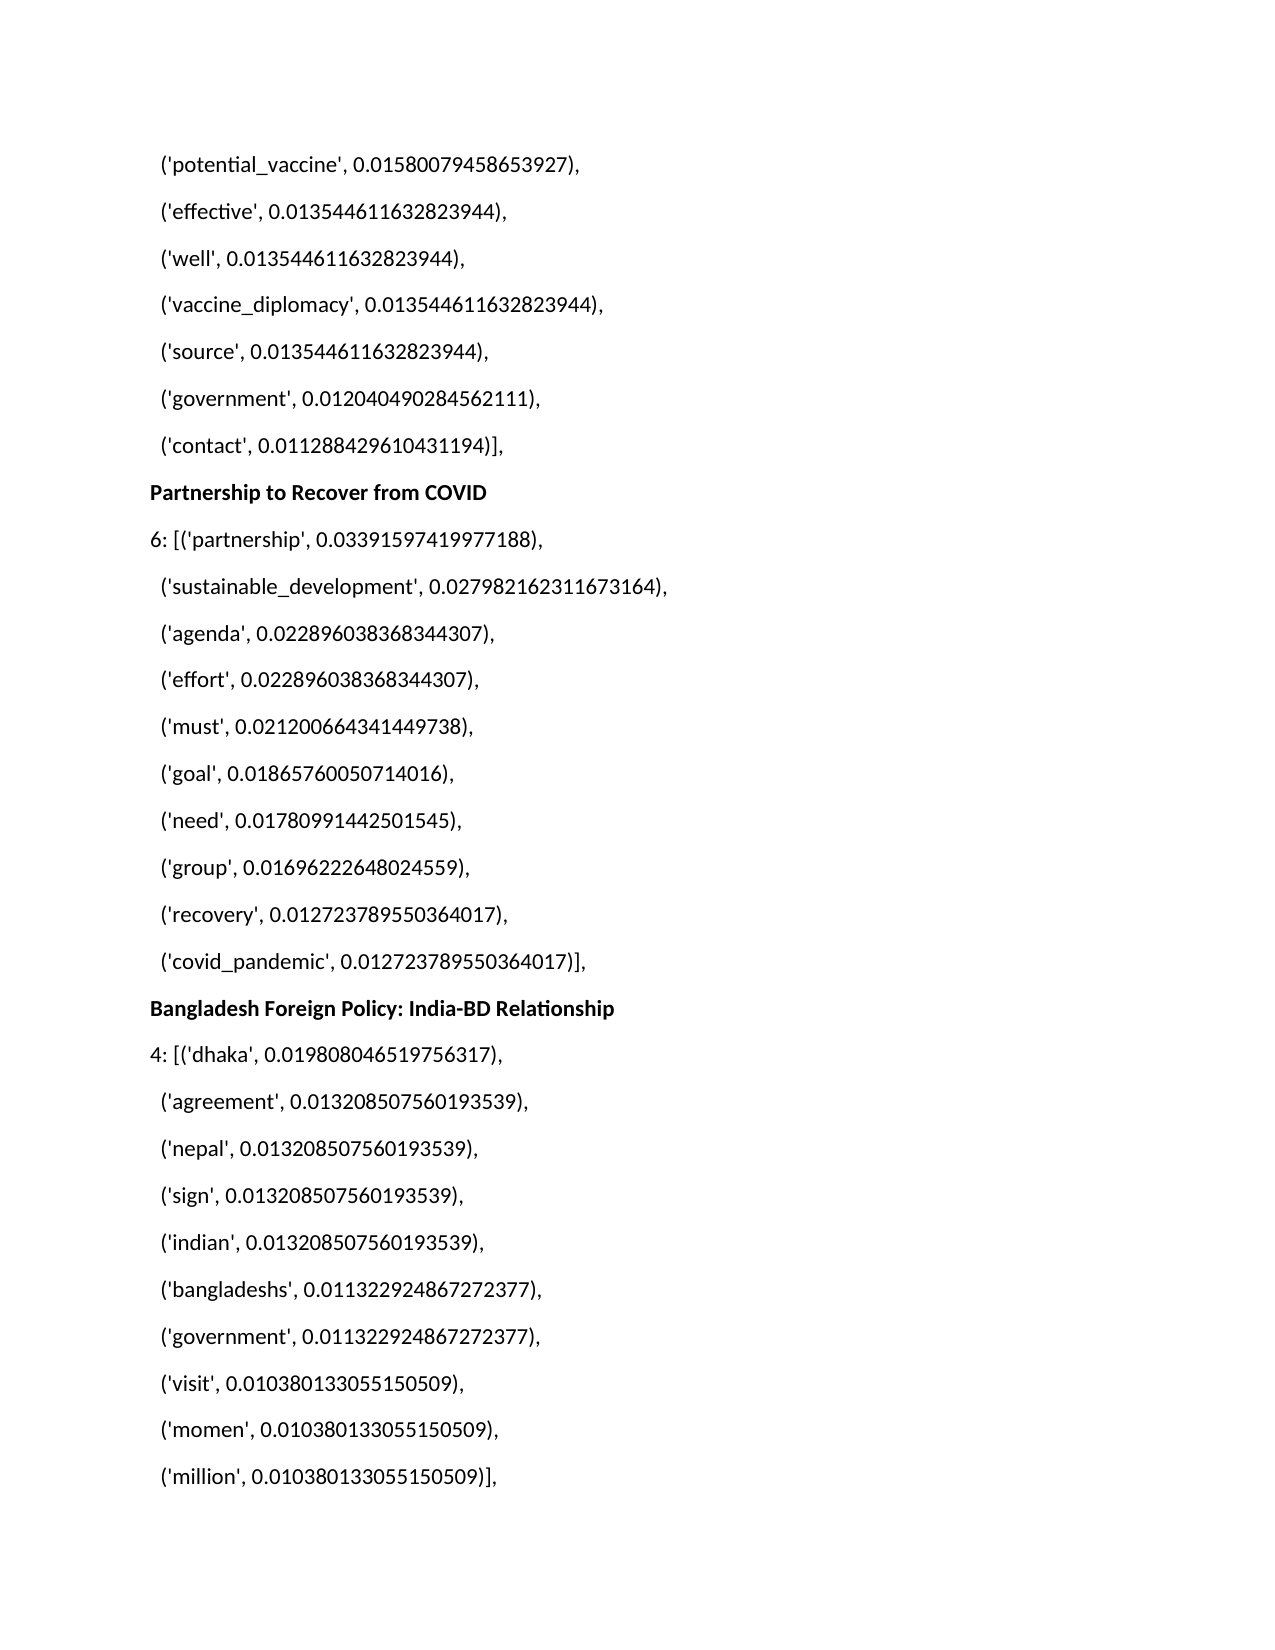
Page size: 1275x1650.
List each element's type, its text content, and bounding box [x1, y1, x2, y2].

text ('indian', 0.013208507560193539), [150, 1228, 1125, 1256]
text ('covid_pandemic', 0.012723789550364017)], [150, 947, 1125, 975]
text ('sign', 0.013208507560193539), [150, 1181, 1125, 1209]
text ('well', 0.013544611632823944), [150, 244, 1125, 272]
text ('must', 0.021200664341449738), [150, 712, 1125, 741]
text ('need', 0.01780991442501545), [150, 806, 1125, 834]
text 4: [('dhaka', 0.019808046519756317), [150, 1041, 1125, 1069]
text ('sustainable_development', 0.027982162311673164), [150, 572, 1125, 600]
text ('source', 0.013544611632823944), [150, 337, 1125, 366]
text ('goal', 0.01865760050714016), [150, 759, 1125, 787]
text ('potential_vaccine', 0.01580079458653927), [150, 150, 1125, 178]
text ('government', 0.012040490284562111), [150, 384, 1125, 412]
text 6: [('partnership', 0.03391597419977188), [150, 525, 1125, 553]
text ('nepal', 0.013208507560193539), [150, 1134, 1125, 1162]
text ('agenda', 0.022896038368344307), [150, 619, 1125, 647]
text ('vaccine_diplomacy', 0.013544611632823944), [150, 291, 1125, 319]
text Bangladesh Foreign Policy: India-BD Relationship [150, 994, 1125, 1022]
text ('visit', 0.010380133055150509), [150, 1369, 1125, 1397]
text ('bangladeshs', 0.011322924867272377), [150, 1275, 1125, 1303]
text ('million', 0.010380133055150509)], [150, 1462, 1125, 1491]
text ('recovery', 0.012723789550364017), [150, 900, 1125, 928]
text ('effort', 0.022896038368344307), [150, 666, 1125, 694]
text ('momen', 0.010380133055150509), [150, 1416, 1125, 1444]
text Partnership to Recover from COVID [150, 478, 1125, 506]
text ('contact', 0.011288429610431194)], [150, 431, 1125, 459]
text ('effective', 0.013544611632823944), [150, 197, 1125, 225]
text ('government', 0.011322924867272377), [150, 1322, 1125, 1350]
text ('agreement', 0.013208507560193539), [150, 1087, 1125, 1116]
text ('group', 0.01696222648024559), [150, 853, 1125, 881]
